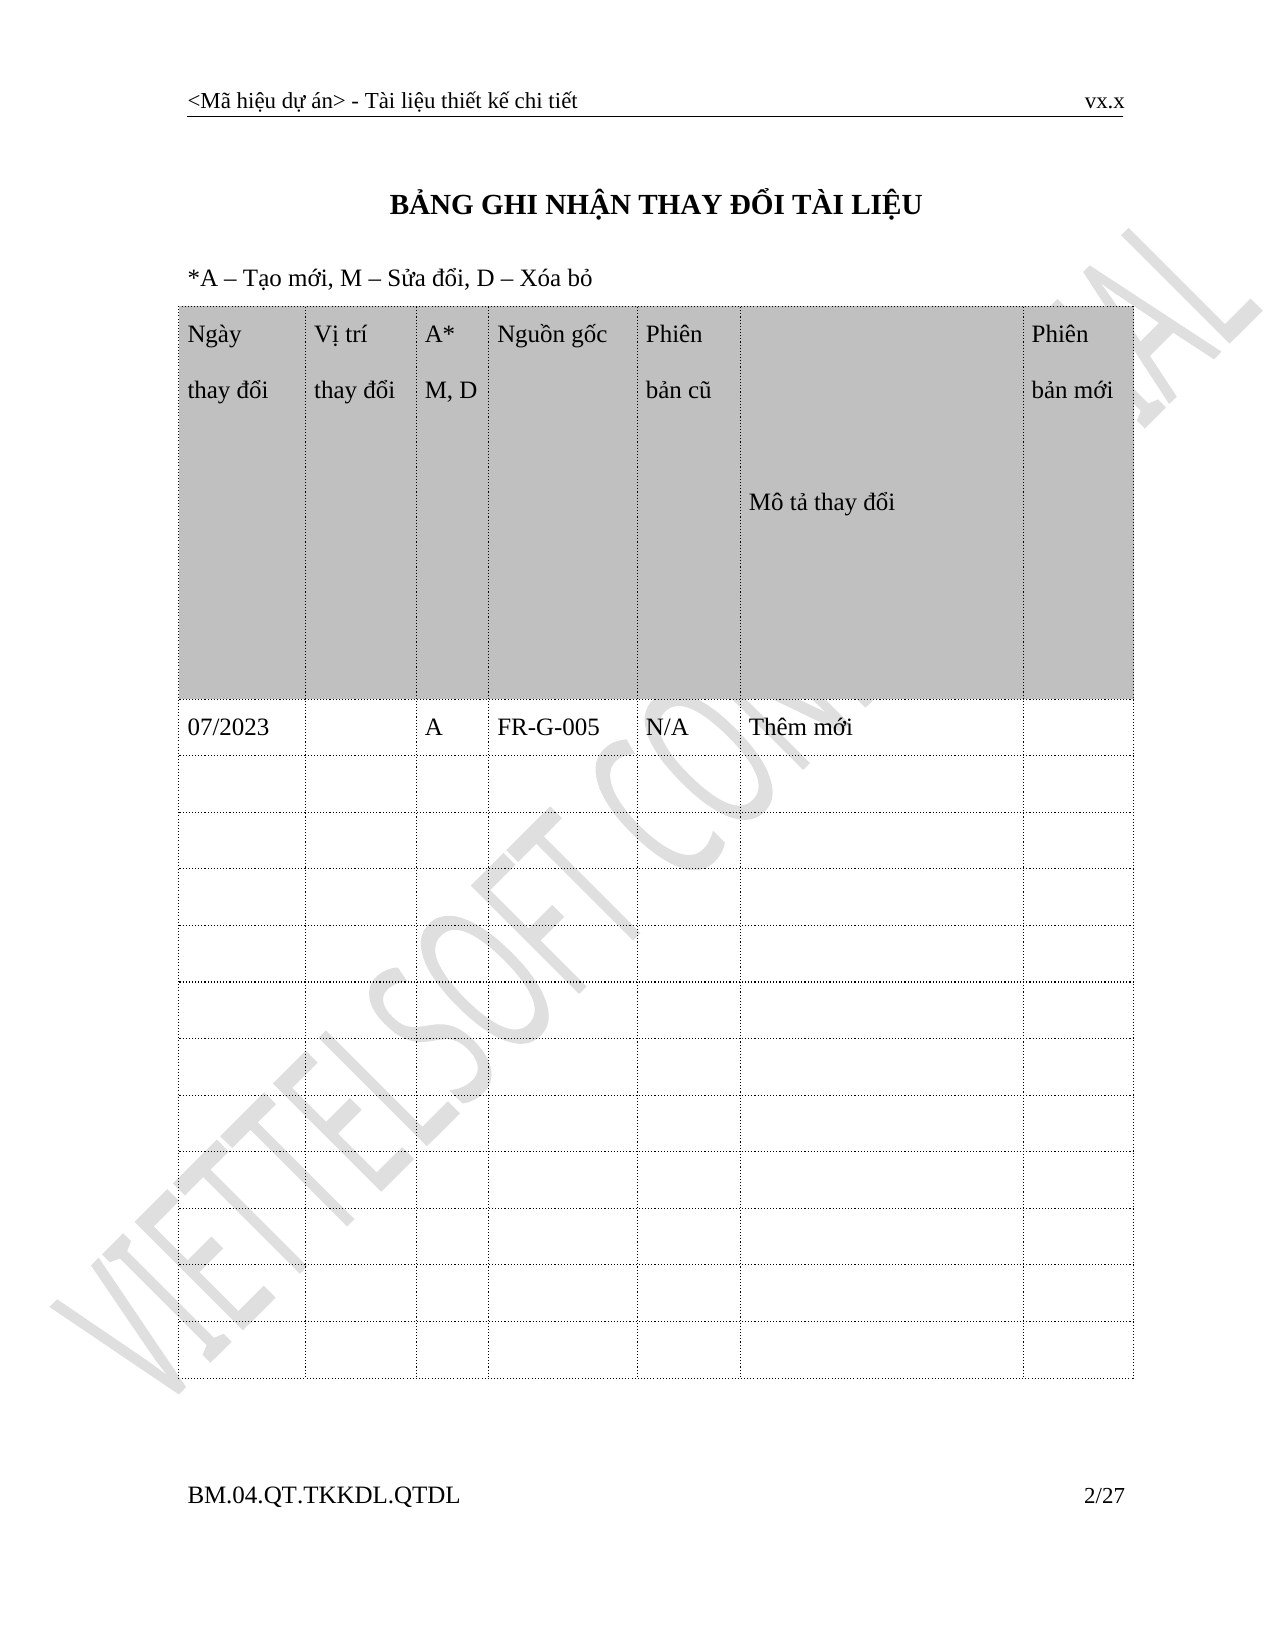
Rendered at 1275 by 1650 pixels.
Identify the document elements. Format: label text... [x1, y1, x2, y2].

table_cell [1023, 1321, 1134, 1377]
table_cell [637, 1264, 740, 1321]
table_cell [489, 812, 637, 868]
table_header Phiên bản mới [1023, 306, 1134, 699]
table_cell [740, 1208, 1023, 1264]
table_cell [637, 1151, 740, 1208]
table_cell [740, 1095, 1023, 1151]
table_cell [489, 1151, 637, 1208]
table_cell [1023, 1095, 1134, 1151]
table_cell [1023, 925, 1134, 981]
table_cell [416, 1095, 489, 1151]
table_cell [637, 868, 740, 925]
table_cell [306, 699, 416, 755]
table_cell [1023, 755, 1134, 812]
table_cell [489, 1321, 637, 1377]
table_cell Thêm mới [740, 699, 1023, 755]
table_cell [179, 1151, 306, 1208]
table_header Mô tả thay đổi [740, 306, 1023, 699]
table_cell [1023, 699, 1134, 755]
table_cell [1023, 1151, 1134, 1208]
table_cell [637, 812, 740, 868]
table_cell FR-G-005 [489, 699, 637, 755]
table_cell [1023, 1264, 1134, 1321]
table_cell [416, 1038, 489, 1094]
table_cell [306, 1321, 416, 1377]
table_cell [416, 1321, 489, 1377]
table_cell [416, 755, 489, 812]
table_cell [489, 925, 637, 981]
table_header A* M, D [416, 306, 489, 699]
table_cell [740, 1321, 1023, 1377]
table_cell [1023, 981, 1134, 1038]
table_cell [1023, 1208, 1134, 1264]
table_cell [740, 812, 1023, 868]
table_cell [489, 1208, 637, 1264]
table_cell N/A [637, 699, 740, 755]
table_cell [179, 812, 306, 868]
table_cell [306, 925, 416, 981]
table_cell [306, 1151, 416, 1208]
table_cell [306, 1095, 416, 1151]
table_cell [637, 1038, 740, 1094]
table_cell [179, 1038, 306, 1094]
table_cell [489, 981, 637, 1038]
table_cell [179, 1095, 306, 1151]
table_cell [489, 1264, 637, 1321]
table_cell [179, 981, 306, 1038]
table_cell [489, 868, 637, 925]
table_cell A [416, 699, 489, 755]
table_cell [179, 1264, 306, 1321]
table_cell [416, 925, 489, 981]
table_cell [306, 868, 416, 925]
table_cell [179, 755, 306, 812]
table_cell [740, 981, 1023, 1038]
text *A – Tạo mới, M – Sửa đổi, D – Xóa bỏ [187, 263, 1125, 292]
table_cell [306, 1208, 416, 1264]
table_cell [740, 1264, 1023, 1321]
table_header Vị trí thay đổi [306, 306, 416, 699]
table_cell [1023, 812, 1134, 868]
table_cell [306, 1038, 416, 1094]
table_cell [179, 1208, 306, 1264]
table_cell [740, 868, 1023, 925]
table_cell [489, 1095, 637, 1151]
table_cell [637, 755, 740, 812]
table_cell [306, 812, 416, 868]
table_cell [1023, 1038, 1134, 1094]
table_cell [489, 1038, 637, 1094]
table_cell [179, 1321, 306, 1377]
table_cell [416, 868, 489, 925]
table_cell [179, 868, 306, 925]
table_cell [637, 925, 740, 981]
table_cell [416, 812, 489, 868]
table_cell [306, 755, 416, 812]
table_header Phiên bản cũ [637, 306, 740, 699]
table_cell [740, 1151, 1023, 1208]
table_cell 07/2023 [179, 699, 306, 755]
table_header Nguồn gốc [489, 306, 637, 699]
table_cell [637, 981, 740, 1038]
table_cell [740, 1038, 1023, 1094]
table_header Ngày thay đổi [179, 306, 306, 699]
table_cell [179, 925, 306, 981]
table_cell [740, 925, 1023, 981]
table_cell [637, 1321, 740, 1377]
table_cell [416, 1264, 489, 1321]
text BẢNG GHI NHẬN THAY ĐỔI TÀI LIỆU [187, 187, 1125, 221]
table_cell [416, 1151, 489, 1208]
table_cell [416, 1208, 489, 1264]
table_cell [740, 755, 1023, 812]
table_cell [306, 981, 416, 1038]
table_cell [489, 755, 637, 812]
table_cell [306, 1264, 416, 1321]
table_cell [1023, 868, 1134, 925]
table_cell [637, 1095, 740, 1151]
table_cell [637, 1208, 740, 1264]
table_cell [416, 981, 489, 1038]
